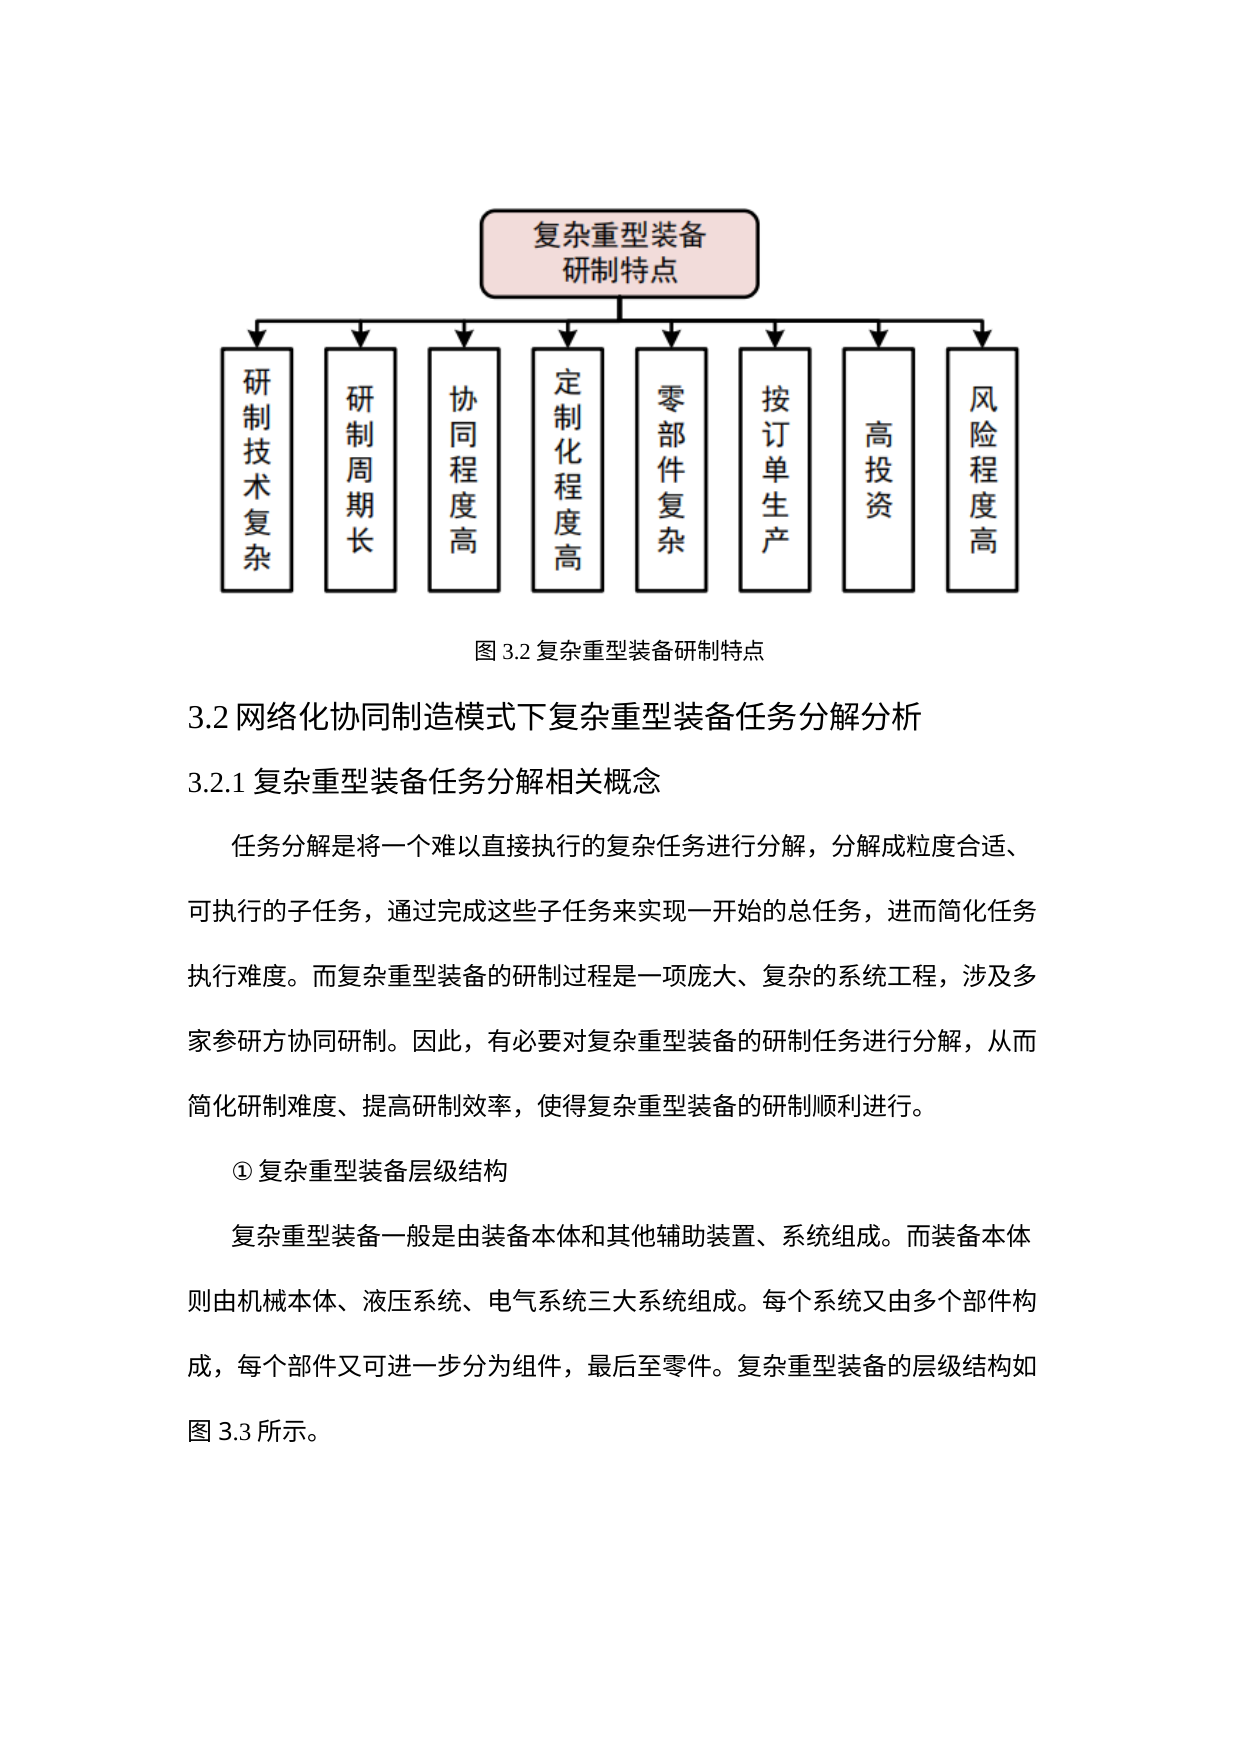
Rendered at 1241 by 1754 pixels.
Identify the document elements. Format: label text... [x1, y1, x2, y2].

text 3.2.1 复杂重型装备任务分解相关概念 [187, 747, 1053, 812]
text 复杂重型装备一般是由装备本体和其他辅助装置、系统组成。而装备本体则由机械本体、液压系统、电气系统三大系统组成。每个系统又由多个部件构成，每个部件又可进一步分为组件，最后至零件。复杂重型装备的层级结构如图 3.3 所示。 [187, 1202, 1053, 1462]
text 3.2 网络化协同制造模式下复杂重型装备任务分解分析 [187, 682, 1053, 747]
text ①复杂重型装备层级结构 [187, 1137, 1053, 1202]
picture [186, 173, 1051, 616]
text 任务分解是将一个难以直接执行的复杂任务进行分解，分解成粒度合适、可执行的子任务，通过完成这些子任务来实现一开始的总任务，进而简化任务执行难度。而复杂重型装备的研制过程是一项庞大、复杂的系统工程，涉及多家参研方协同研制。因此，有必要对复杂重型装备的研制任务进行分解，从而简化研制难度、提高研制效率，使得复杂重型装备的研制顺利进行。 [187, 812, 1053, 1137]
